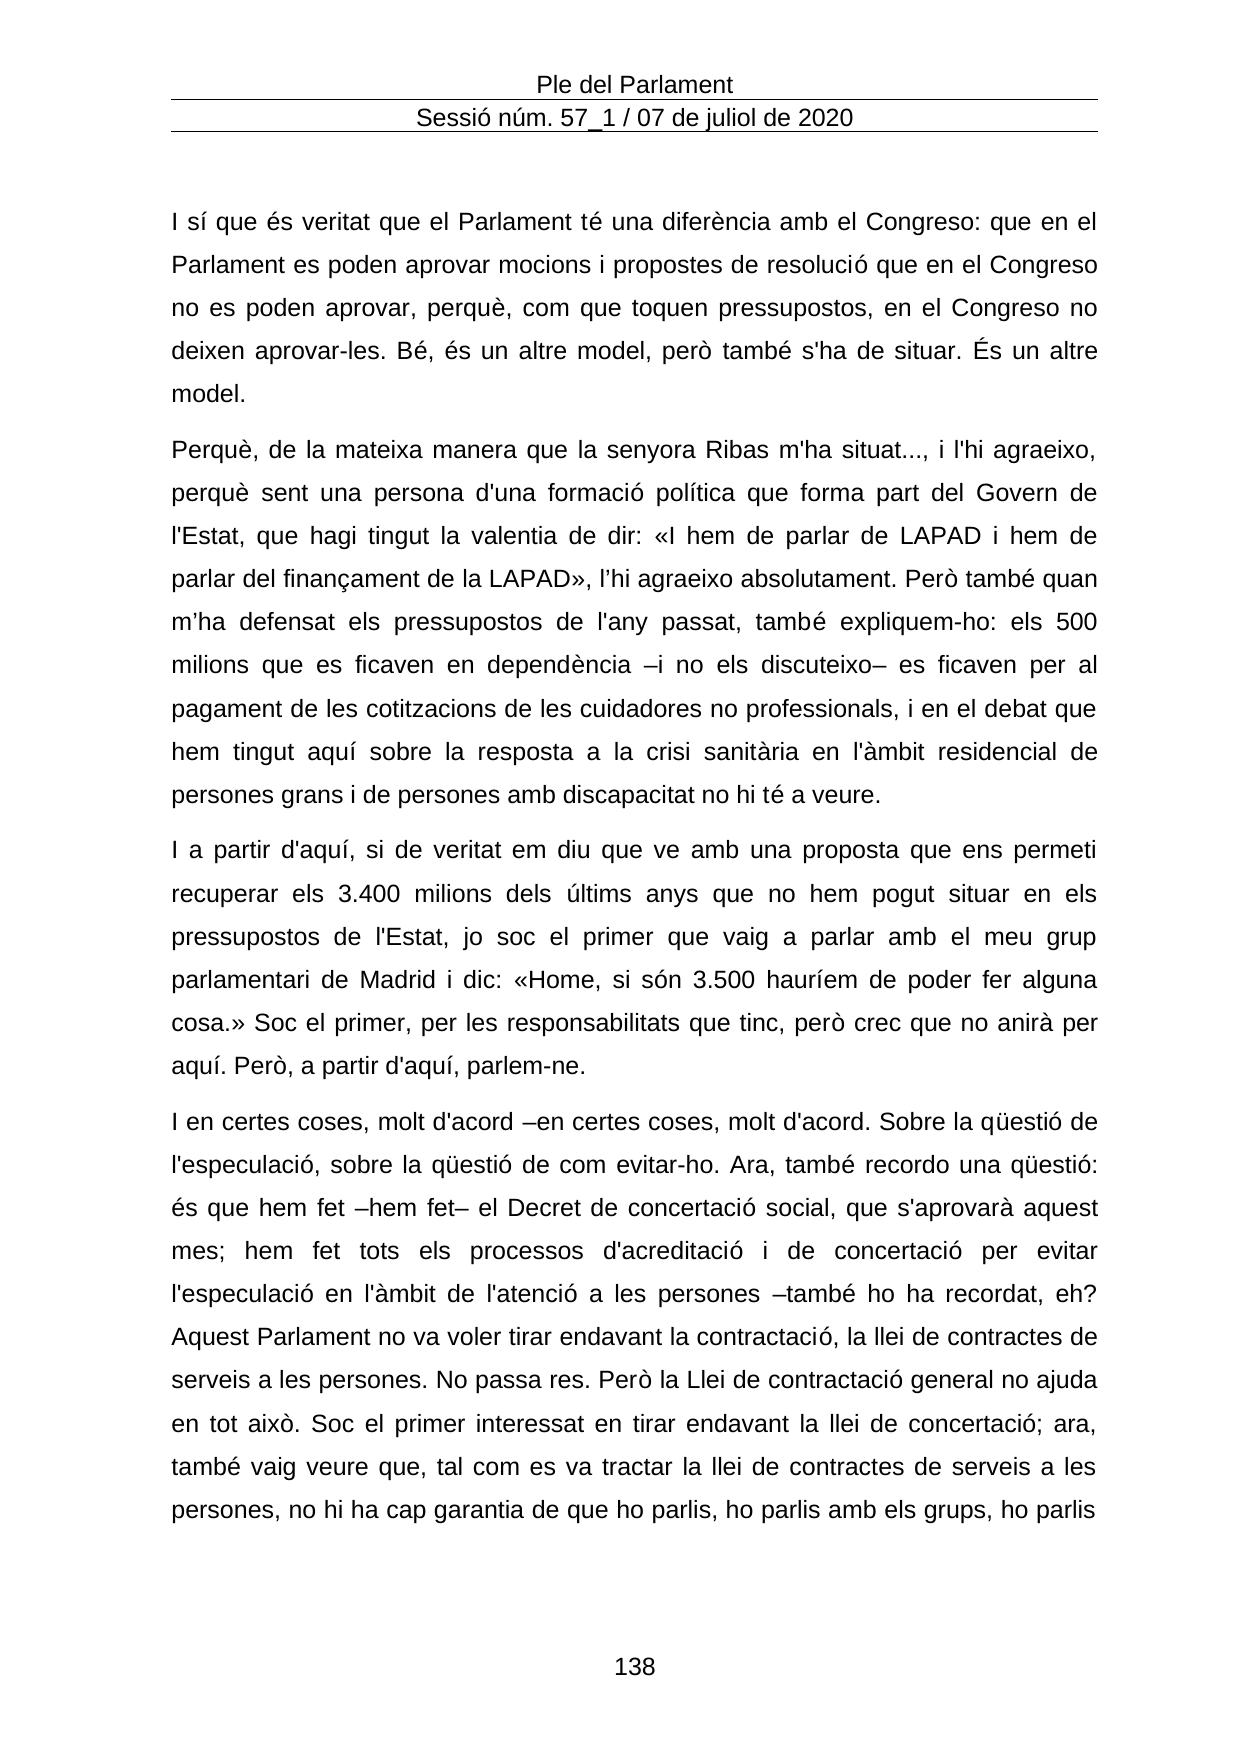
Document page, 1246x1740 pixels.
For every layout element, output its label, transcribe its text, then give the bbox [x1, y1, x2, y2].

text I sí que és veritat que el Parlament té una diferència amb el Congreso: que en el Parlament es poden aprovar mocions i propostes de resolució que en el Congreso no es poden aprovar, perquè, com que toquen pressupostos, en el Congreso no deixen aprovar-les. Bé, és un altre model, però també s'ha de situar. És un altre model. [171, 207, 1098, 408]
text I a partir d'aquí, si de veritat em diu que ve amb una proposta que ens permeti recuperar els 3.400 milions dels últims anys que no hem pogut situar en els pressupostos de l'Estat, jo soc el primer que vaig a parlar amb el meu grup parlamentari de Madrid i dic: «Home, si són 3.500 hauríem de poder fer alguna cosa.» Soc el primer, per les responsabilitats que tinc, però crec que no anirà per aquí. Però, a partir d'aquí, parlem-ne. [171, 836, 1098, 1080]
text Perquè, de la mateixa manera que la senyora Ribas m'ha situat..., i l'hi agraeixo, perquè sent una persona d'una formació política que forma part del Govern de l'Estat, que hagi tingut la valentia de dir: «I hem de parlar de LAPAD i hem de parlar del finançament de la LAPAD», l’hi agraeixo absolutament. Però també quan m’ha defensat els pressupostos de l'any passat, també expliquem-ho: els 500 milions que es ficaven en dependència –i no els discuteixo– es ficaven per al pagament de les cotitzacions de les cuidadores no professionals, i en el debat que hem tingut aquí sobre la resposta a la crisi sanitària en l'àmbit residencial de persones grans i de persones amb discapacitat no hi té a veure. [171, 435, 1098, 809]
